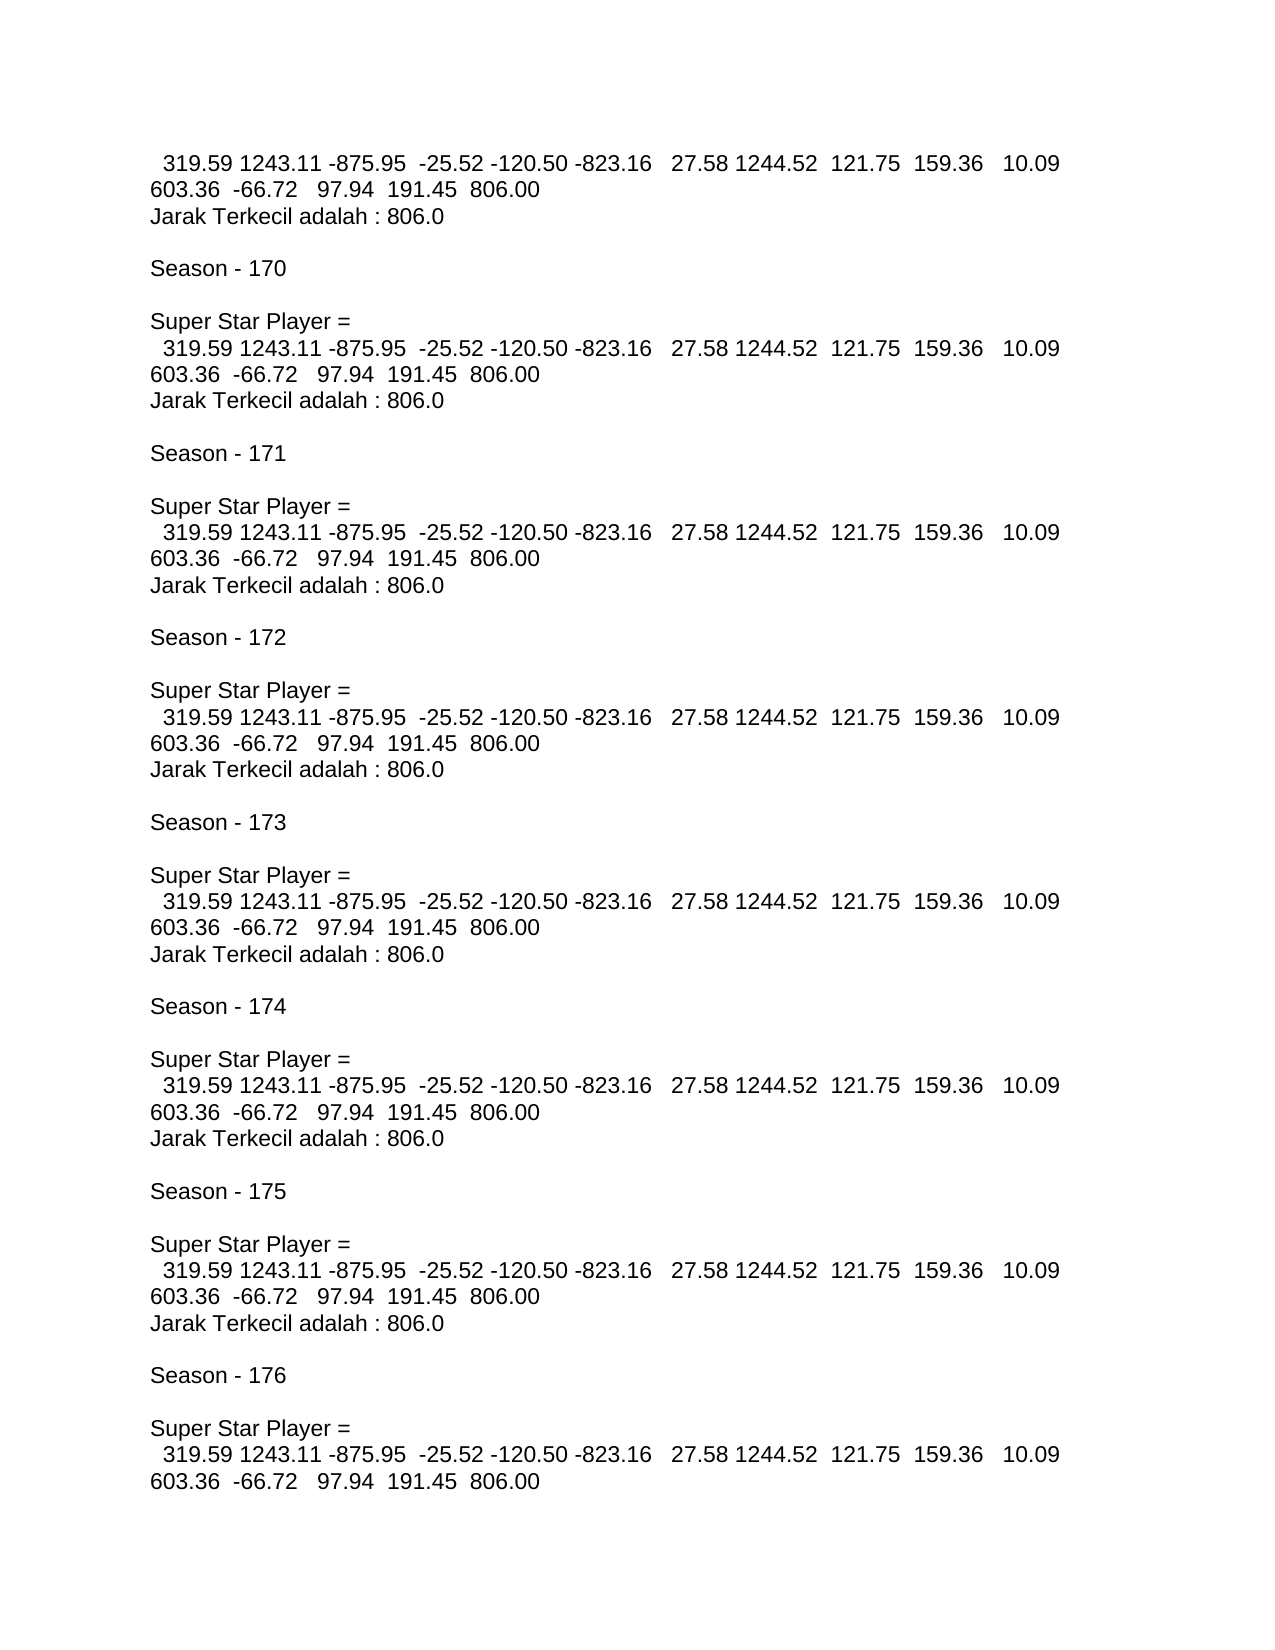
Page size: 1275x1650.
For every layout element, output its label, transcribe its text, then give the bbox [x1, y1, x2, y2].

text Jarak Terkecil adalah : 806.0 [150, 1125, 1125, 1151]
text Super Star Player = [150, 677, 1125, 703]
text 319.59 1243.11 -875.95 -25.52 -120.50 -823.16 27.58 1244.52 121.75 159.36 10.09 603.36 -66.72 97.94 191.45 806.00 [150, 334, 1125, 387]
text Jarak Terkecil adalah : 806.0 [150, 572, 1125, 598]
text Jarak Terkecil adalah : 806.0 [150, 941, 1125, 967]
text Season - 175 [150, 1178, 1125, 1204]
text 319.59 1243.11 -875.95 -25.52 -120.50 -823.16 27.58 1244.52 121.75 159.36 10.09 603.36 -66.72 97.94 191.45 806.00 [150, 1257, 1125, 1309]
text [150, 150, 1125, 203]
text Super Star Player = [150, 1231, 1125, 1257]
text Season - 176 [150, 1362, 1125, 1389]
text Jarak Terkecil adalah : 806.0 [150, 387, 1125, 413]
text Jarak Terkecil adalah : 806.0 [150, 203, 1125, 229]
text Season - 173 [150, 809, 1125, 835]
text 319.59 1243.11 -875.95 -25.52 -120.50 -823.16 27.58 1244.52 121.75 159.36 10.09 603.36 -66.72 97.94 191.45 806.00 [150, 888, 1125, 941]
text Super Star Player = [150, 1046, 1125, 1072]
text Season - 172 [150, 624, 1125, 651]
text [150, 1441, 1125, 1494]
text Super Star Player = [150, 1415, 1125, 1441]
text Jarak Terkecil adalah : 806.0 [150, 756, 1125, 782]
text Jarak Terkecil adalah : 806.0 [150, 1309, 1125, 1336]
text Super Star Player = [150, 493, 1125, 519]
text 319.59 1243.11 -875.95 -25.52 -120.50 -823.16 27.58 1244.52 121.75 159.36 10.09 603.36 -66.72 97.94 191.45 806.00 [150, 703, 1125, 756]
text Super Star Player = [150, 308, 1125, 334]
text Season - 171 [150, 440, 1125, 466]
text Super Star Player = [150, 862, 1125, 888]
text 319.59 1243.11 -875.95 -25.52 -120.50 -823.16 27.58 1244.52 121.75 159.36 10.09 603.36 -66.72 97.94 191.45 806.00 [150, 1072, 1125, 1125]
text Season - 170 [150, 255, 1125, 282]
text Season - 174 [150, 993, 1125, 1020]
text 319.59 1243.11 -875.95 -25.52 -120.50 -823.16 27.58 1244.52 121.75 159.36 10.09 603.36 -66.72 97.94 191.45 806.00 [150, 519, 1125, 572]
